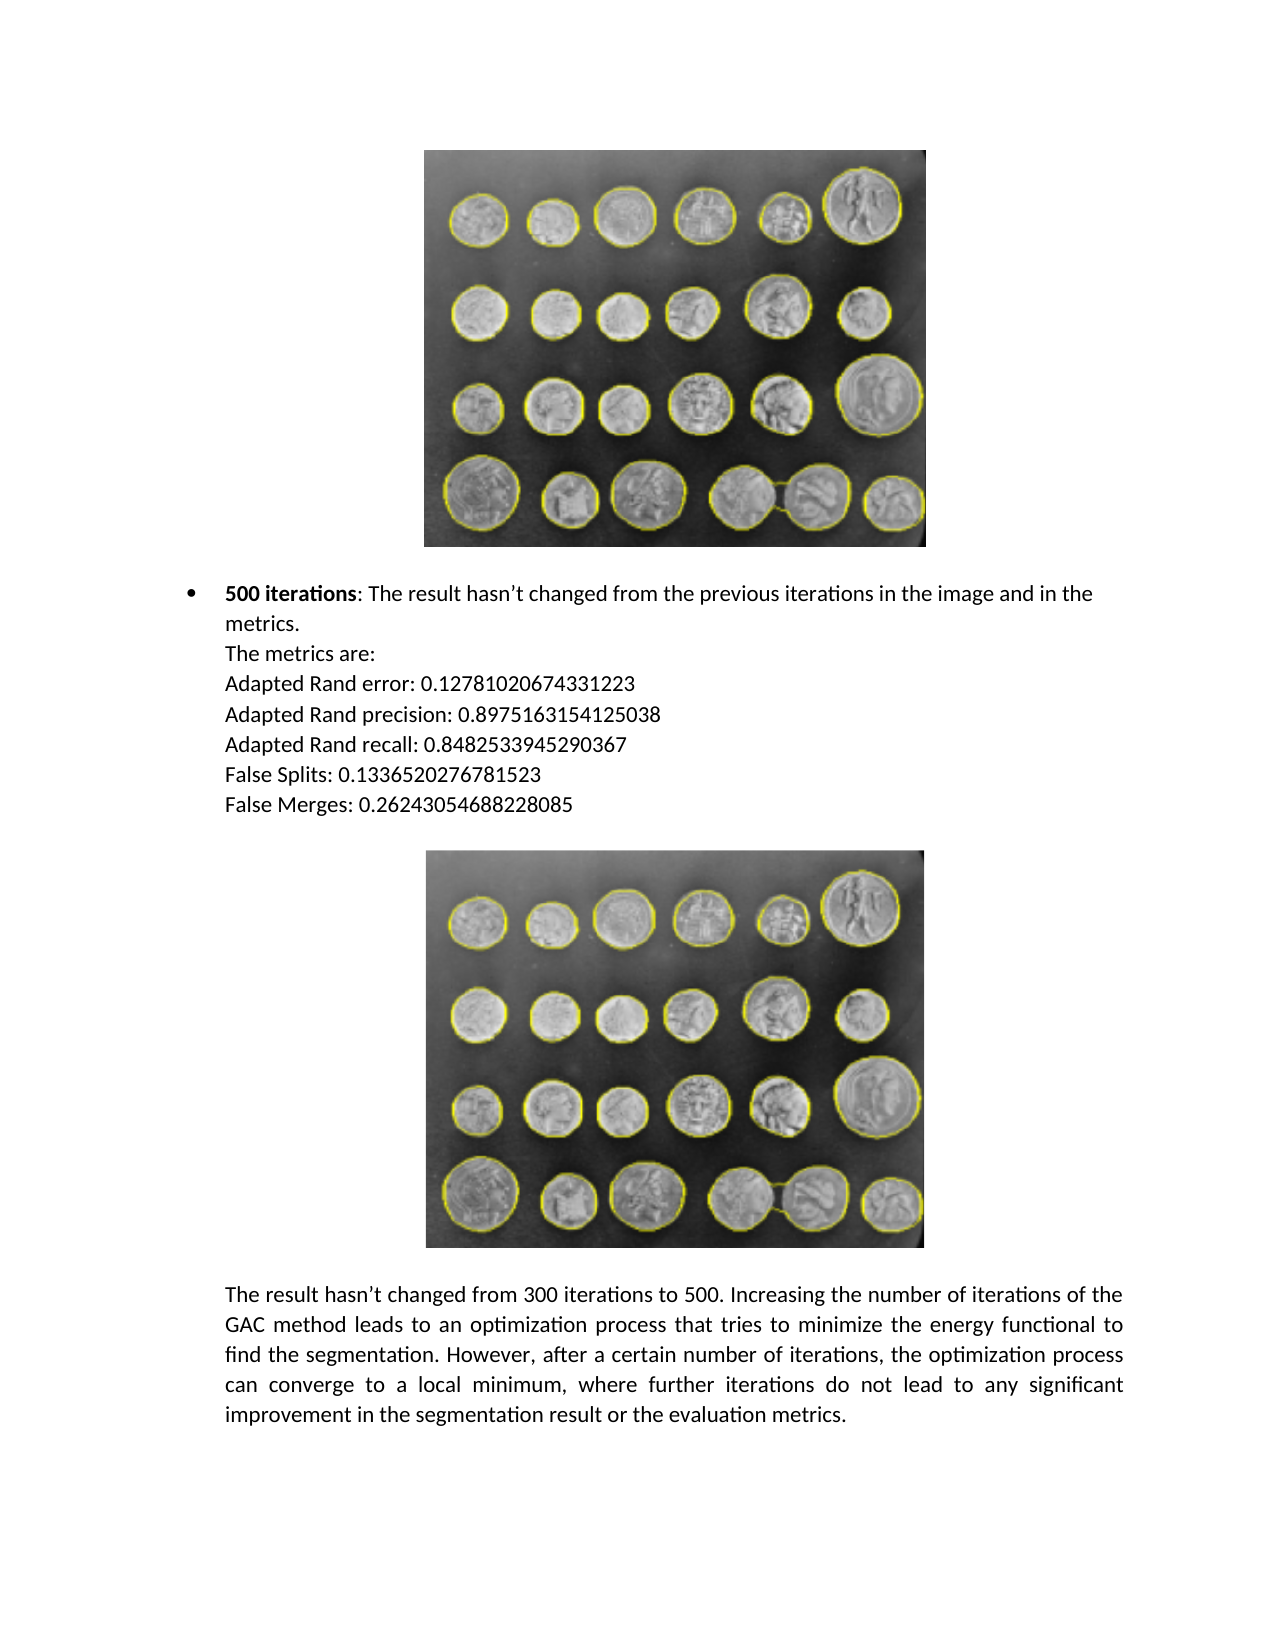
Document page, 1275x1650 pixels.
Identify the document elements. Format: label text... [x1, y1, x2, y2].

picture [424, 150, 926, 547]
list Adapted Rand recall: 0.8482533945290367 [225, 730, 1125, 758]
picture [425, 850, 925, 1248]
list The metrics are: [225, 639, 1125, 667]
list Adapted Rand precision: 0.8975163154125038 [225, 700, 1125, 728]
list Adapted Rand error: 0.12781020674331223 [225, 669, 1125, 698]
list 500 iterations: The result hasn’t changed from the previous iterations in the image and in the metrics. [187, 579, 1125, 637]
list The result hasn’t changed from 300 iterations to 500. Increasing the number of iterations of the GAC method leads to an optimization process that tries to minimize the energy functional to find the segmentation. However, after a certain number of iterations, the optimization process can converge to a local minimum, where further iterations do not lead to any significant improvement in the segmentation result or the evaluation metrics. [225, 1280, 1125, 1429]
list False Splits: 0.1336520276781523 [225, 760, 1125, 788]
list False Merges: 0.26243054688228085 [225, 790, 1125, 818]
